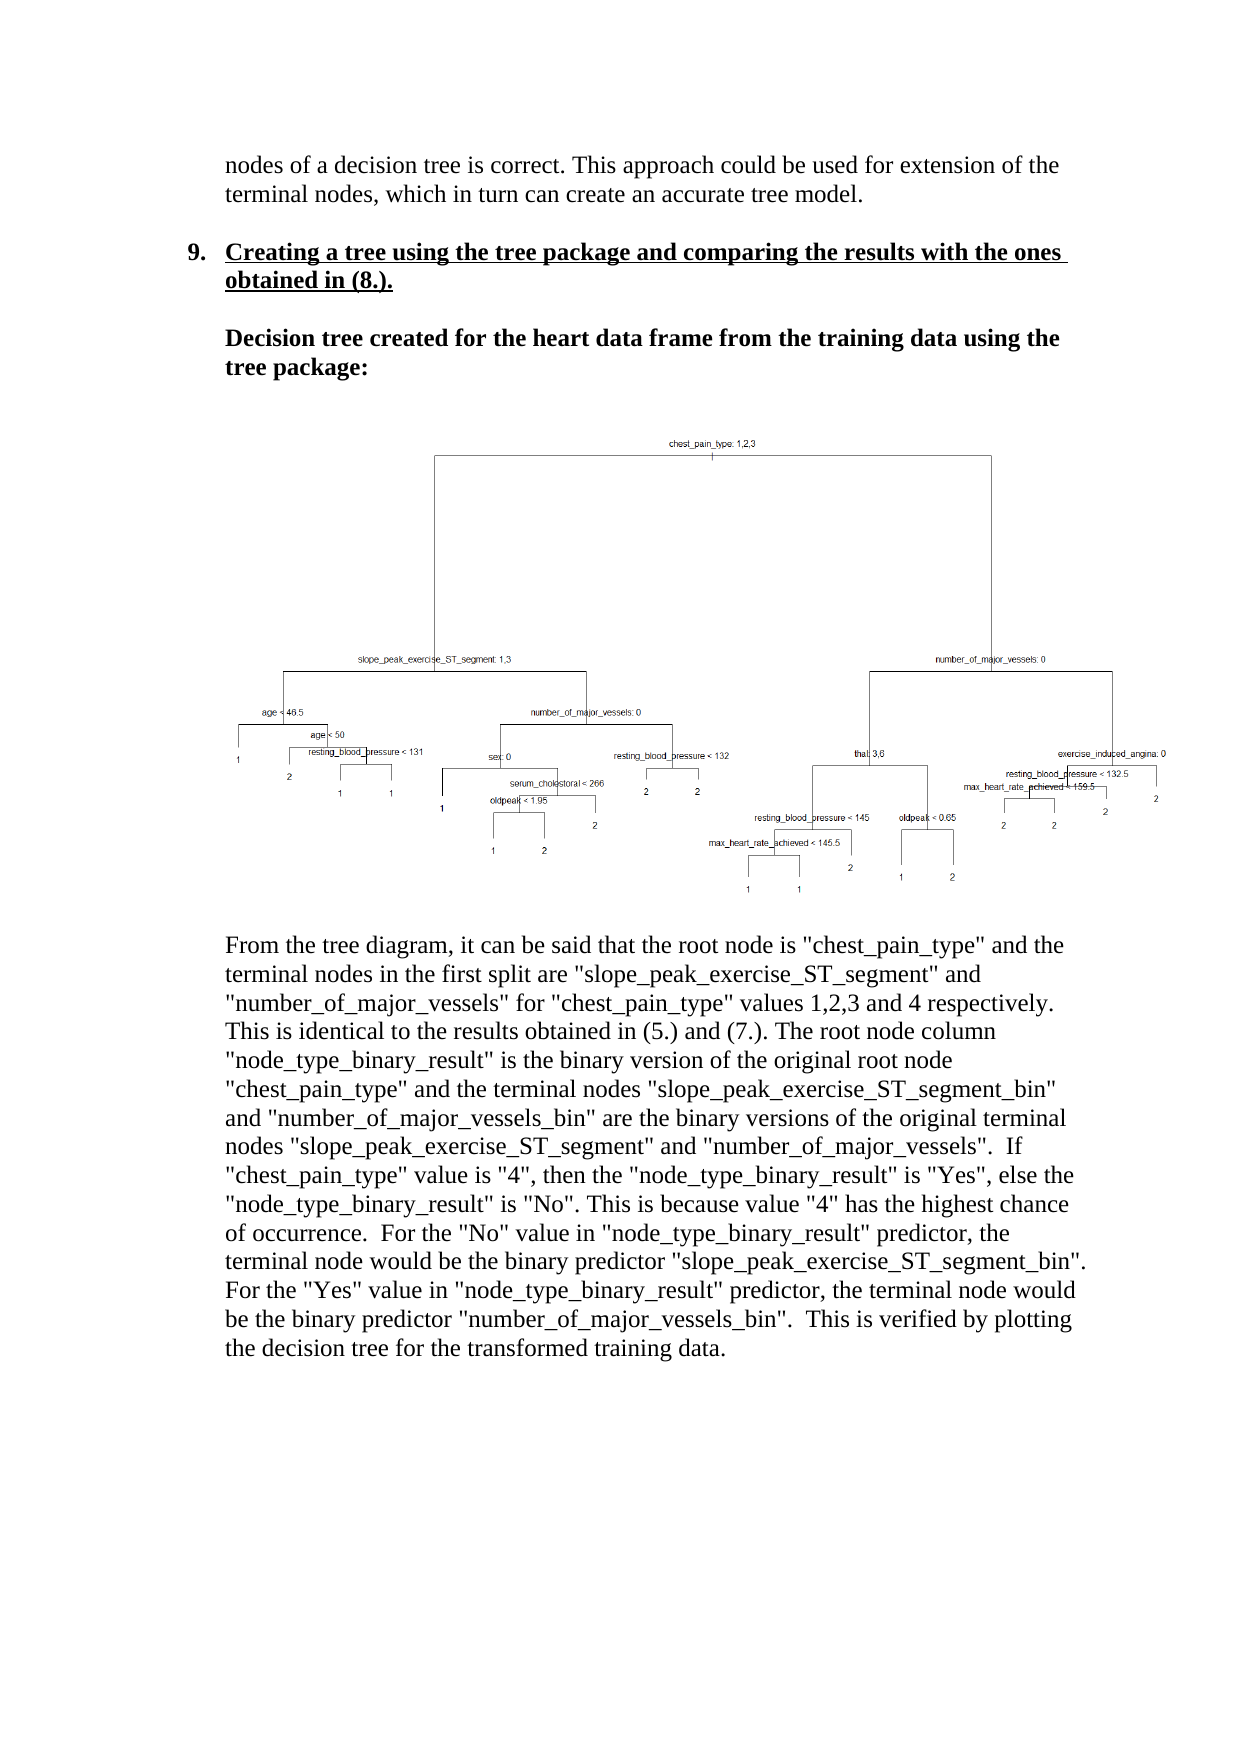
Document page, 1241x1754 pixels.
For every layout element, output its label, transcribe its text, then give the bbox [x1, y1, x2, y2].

list Creating a tree using the tree package and comparing the results with the ones obtained in (8.). [187, 237, 1090, 294]
text Decision tree created for the heart data frame from the training data using the tree package: [225, 323, 1090, 381]
picture [225, 410, 1192, 901]
text From the tree diagram, it can be said that the root node is "chest_pain_type" and the terminal nodes in the first split are "slope_peak_exercise_ST_segment" and "number_of_major_vessels" for "chest_pain_type" values 1,2,3 and 4 respectively. This is identical to the results obtained in (5.) and (7.). The root node column "node_type_binary_result" is the binary version of the original root node "chest_pain_type" and the terminal nodes "slope_peak_exercise_ST_segment_bin" and "number_of_major_vessels_bin" are the binary versions of the original terminal nodes "slope_peak_exercise_ST_segment" and "number_of_major_vessels". If "chest_pain_type" value is "4", then the "node_type_binary_result" is "Yes", else the "node_type_binary_result" is "No". This is because value "4" has the highest chance of occurrence. For the "No" value in "node_type_binary_result" predictor, the terminal node would be the binary predictor "slope_peak_exercise_ST_segment_bin". For the "Yes" value in "node_type_binary_result" predictor, the terminal node would be the binary predictor "number_of_major_vessels_bin". This is verified by plotting the decision tree for the transformed training data. [225, 930, 1090, 1361]
